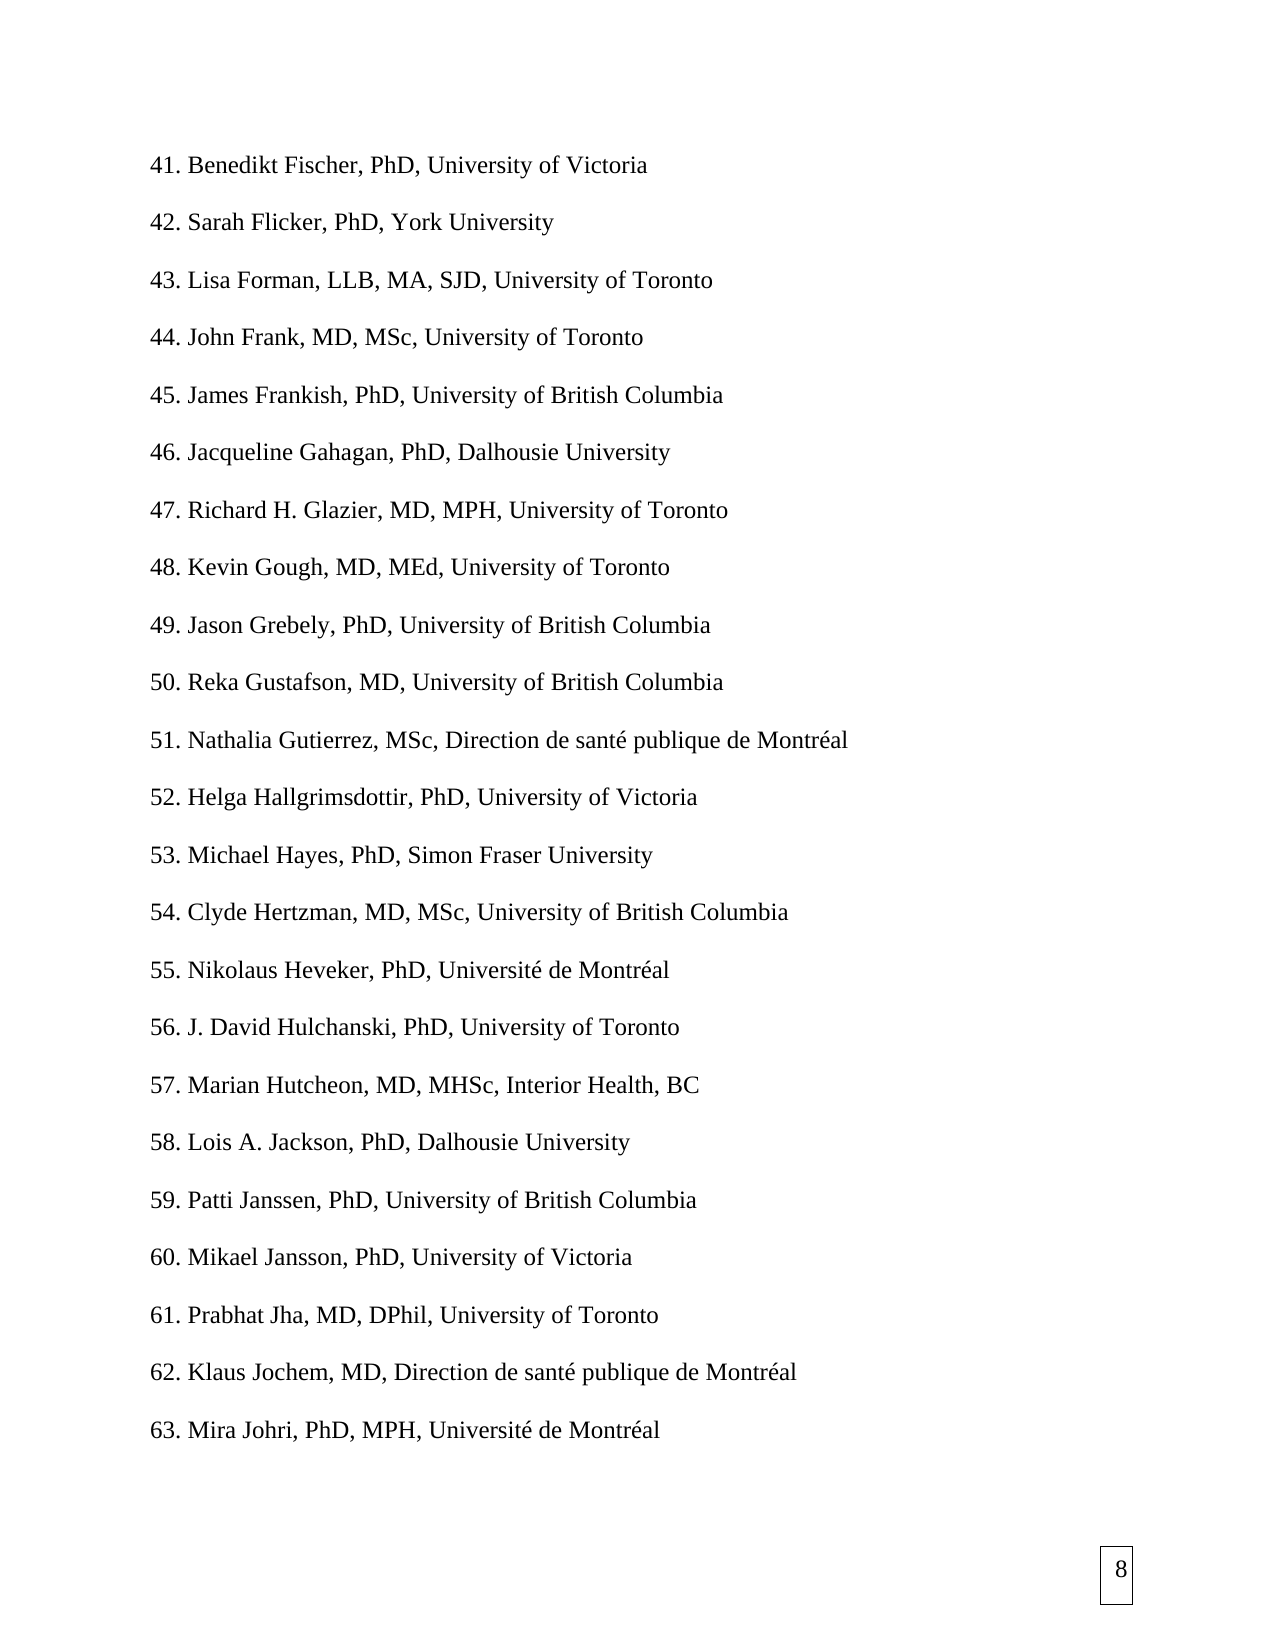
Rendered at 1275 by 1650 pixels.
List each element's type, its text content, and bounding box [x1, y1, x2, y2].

list Lois A. Jackson, PhD, Dalhousie University [150, 1127, 1125, 1156]
list James Frankish, PhD, University of British Columbia [150, 380, 1125, 409]
list Kevin Gough, MD, MEd, University of Toronto [150, 552, 1125, 581]
list Klaus Jochem, MD, Direction de santé publique de Montréal [150, 1357, 1125, 1386]
list Lisa Forman, LLB, MA, SJD, University of Toronto [150, 265, 1125, 294]
list Sarah Flicker, PhD, York University [150, 207, 1125, 236]
list Nikolaus Heveker, PhD, Université de Montréal [150, 955, 1125, 984]
list Marian Hutcheon, MD, MHSc, Interior Health, BC [150, 1070, 1125, 1099]
list Jacqueline Gahagan, PhD, Dalhousie University [150, 437, 1125, 466]
list Jason Grebely, PhD, University of British Columbia [150, 610, 1125, 639]
list Benedikt Fischer, PhD, University of Victoria [150, 150, 1125, 179]
list Michael Hayes, PhD, Simon Fraser University [150, 840, 1125, 869]
list Patti Janssen, PhD, University of British Columbia [150, 1185, 1125, 1214]
list Prabhat Jha, MD, DPhil, University of Toronto [150, 1300, 1125, 1329]
list Helga Hallgrimsdottir, PhD, University of Victoria [150, 782, 1125, 811]
list Mikael Jansson, PhD, University of Victoria [150, 1242, 1125, 1271]
list J. David Hulchanski, PhD, University of Toronto [150, 1012, 1125, 1041]
list Richard H. Glazier, MD, MPH, University of Toronto [150, 495, 1125, 524]
list Nathalia Gutierrez, MSc, Direction de santé publique de Montréal [150, 725, 1125, 754]
list Clyde Hertzman, MD, MSc, University of British Columbia [150, 897, 1125, 926]
list Reka Gustafson, MD, University of British Columbia [150, 667, 1125, 696]
list Mira Johri, PhD, MPH, Université de Montréal [150, 1415, 1125, 1444]
list John Frank, MD, MSc, University of Toronto [150, 322, 1125, 351]
